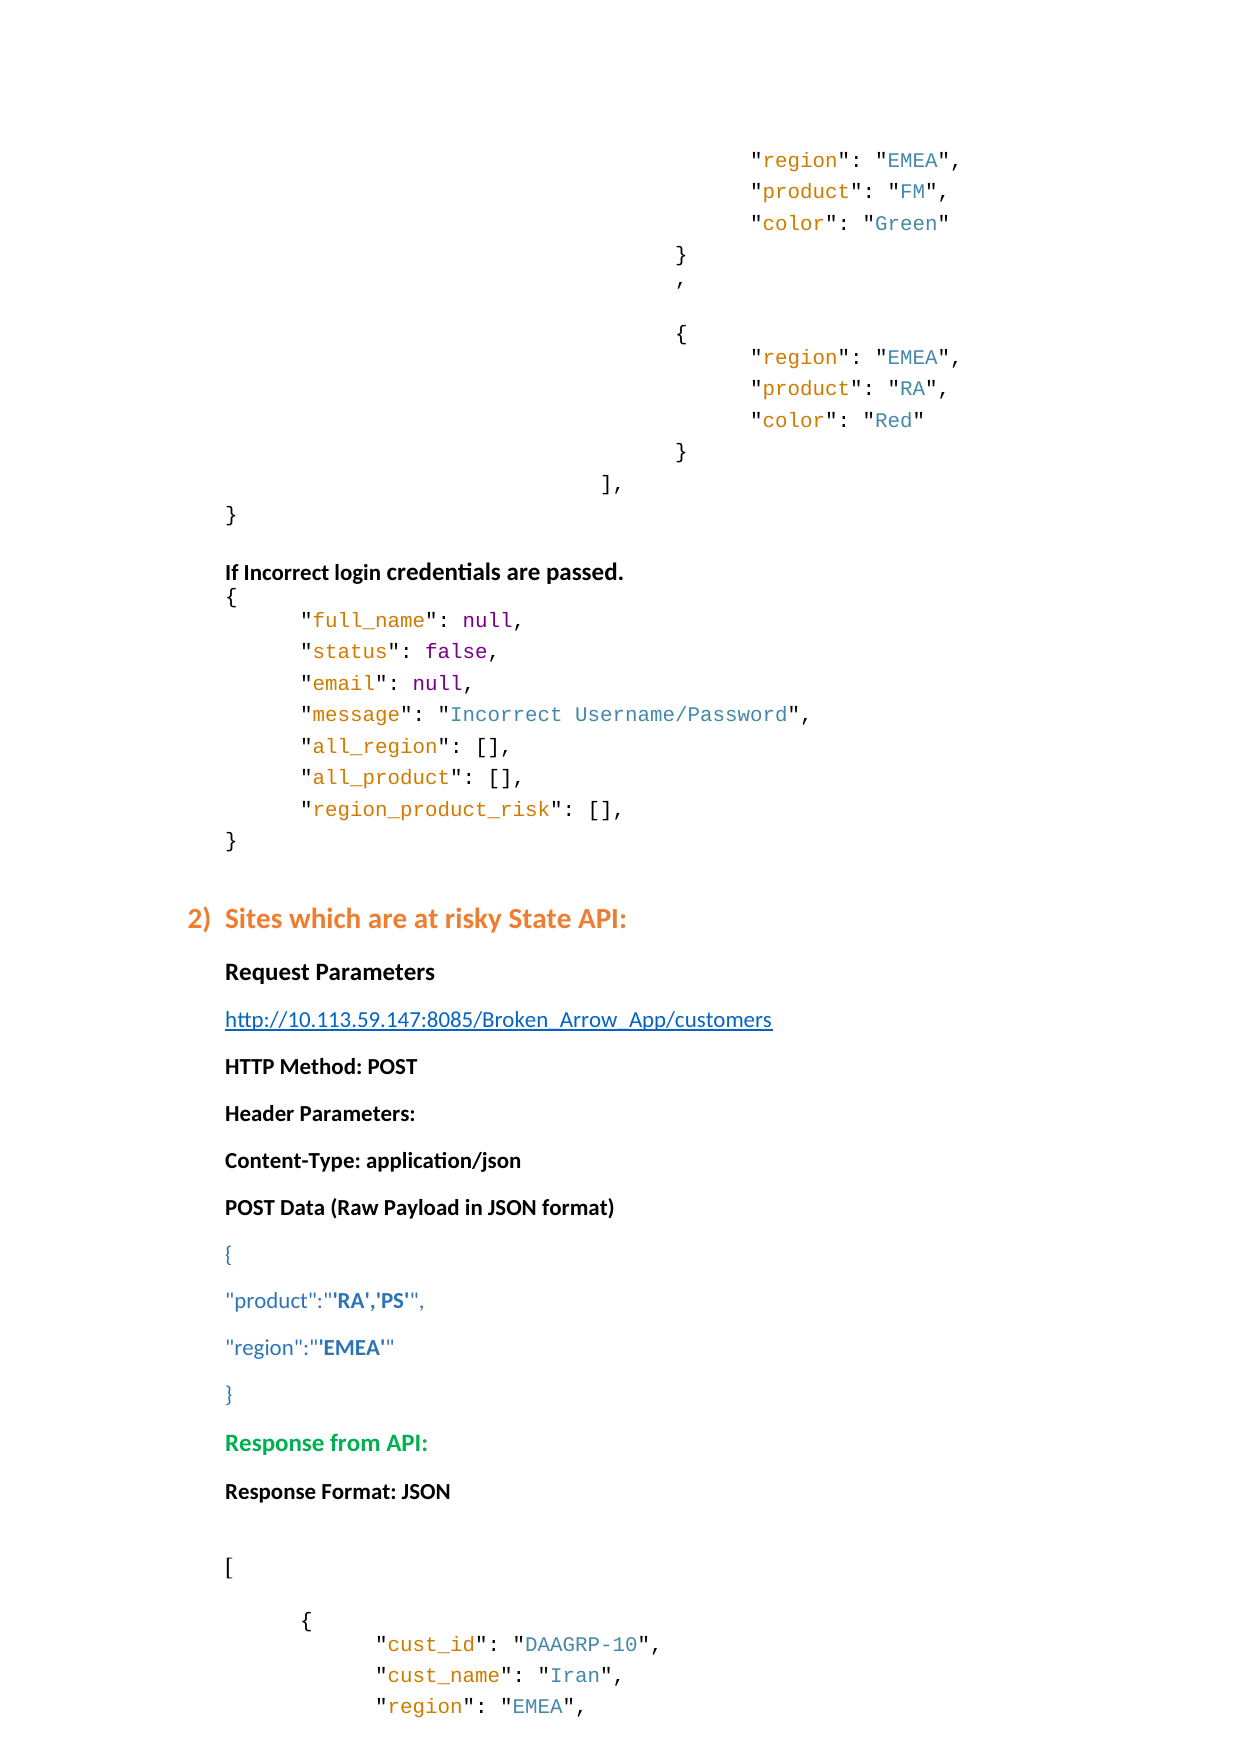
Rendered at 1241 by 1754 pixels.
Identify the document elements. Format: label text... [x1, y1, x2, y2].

text If Incorrect login credentials are passed. [225, 556, 1090, 586]
text } [675, 244, 1090, 268]
text "all_region": [], [300, 736, 1090, 759]
text "email": null, [300, 673, 1090, 696]
text [ [225, 1552, 1090, 1581]
text ], [525, 473, 1090, 496]
text } [225, 504, 1090, 528]
list Sites which are at risky State API: [187, 901, 1090, 936]
text Response Format: JSON [225, 1477, 1090, 1505]
text "cust_name": "Iran", [300, 1665, 1090, 1689]
text HTTP Method: POST [225, 1052, 1090, 1080]
text "message": "Incorrect Username/Password", [300, 704, 1090, 728]
text "region": "EMEA", [750, 150, 1090, 174]
text { [675, 323, 1090, 347]
text "status": false, [300, 641, 1090, 665]
text , [675, 268, 1090, 292]
text "region":"'EMEA'" [225, 1333, 1090, 1361]
text "color": "Green" [750, 213, 1090, 237]
text "color": "Red" [750, 410, 1090, 433]
text } [675, 441, 1090, 465]
text Header Parameters: [225, 1099, 1090, 1127]
text Content-Type: application/json [225, 1146, 1090, 1174]
text "region_product_risk": [], [300, 799, 1090, 822]
text { [225, 586, 1090, 610]
text } [225, 1380, 1090, 1408]
text Response from API: [225, 1427, 1090, 1458]
text "full_name": null, [300, 610, 1090, 633]
text http://10.113.59.147:8085/Broken_Arrow_App/customers [225, 1005, 1090, 1033]
text "cust_id": "DAAGRP-10", [300, 1633, 1090, 1657]
text "product": "FM", [750, 181, 1090, 205]
text Request Parameters [225, 956, 1090, 986]
text "region": "EMEA", [300, 1696, 1090, 1720]
text } [225, 830, 1090, 854]
text "product": "RA", [750, 378, 1090, 402]
text "product":"'RA','PS'", [225, 1287, 1090, 1314]
text "all_product": [], [300, 767, 1090, 791]
text { [225, 1610, 1090, 1633]
text "region": "EMEA", [750, 347, 1090, 370]
text POST Data (Raw Payload in JSON format) [225, 1193, 1090, 1221]
text { [225, 1240, 1090, 1268]
